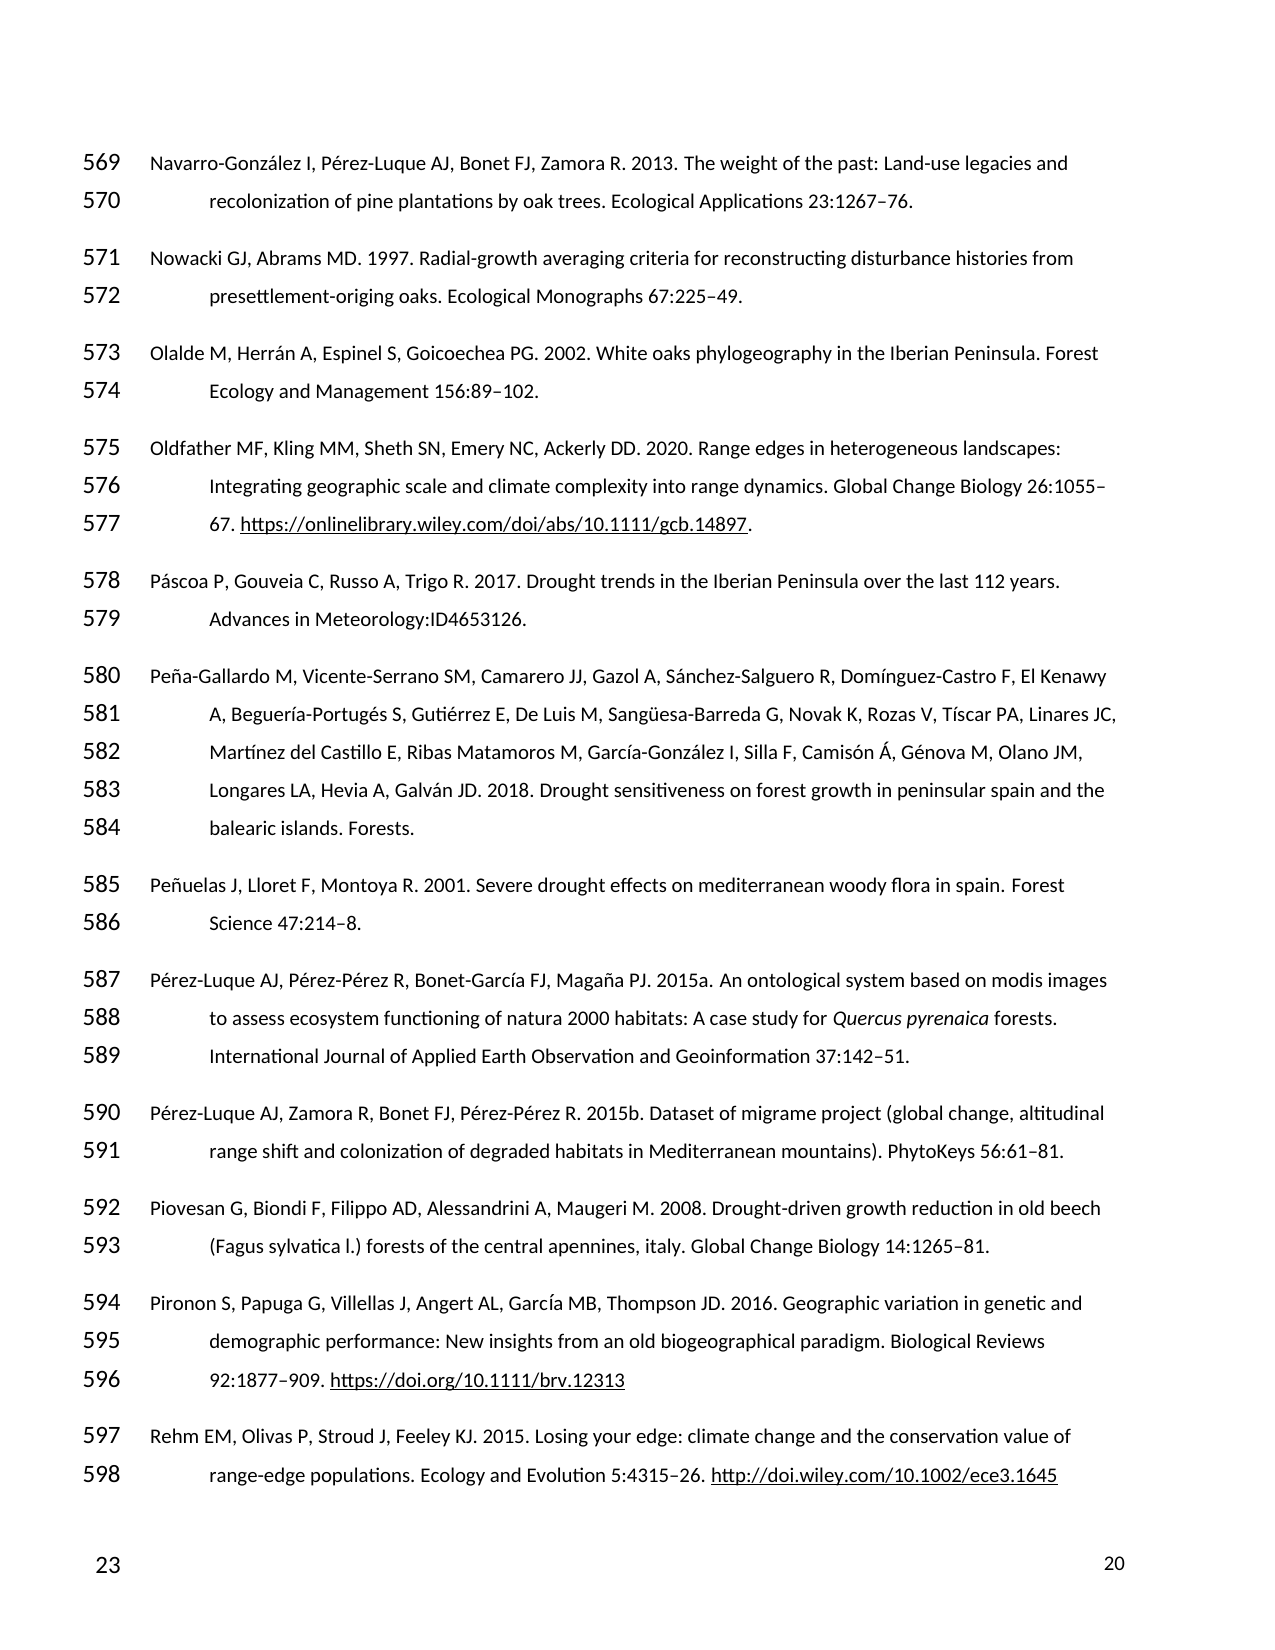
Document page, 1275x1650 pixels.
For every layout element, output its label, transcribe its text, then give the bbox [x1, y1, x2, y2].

text Olalde M, Herrán A, Espinel S, Goicoechea PG. 2002. White oaks phylogeography in the Iberian Peninsula. Forest Ecology and Management 156:89–102. [150, 340, 1125, 403]
text Peña-Gallardo M, Vicente-Serrano SM, Camarero JJ, Gazol A, Sánchez-Salguero R, Domínguez-Castro F, El Kenawy A, Beguería-Portugés S, Gutiérrez E, De Luis M, Sangüesa-Barreda G, Novak K, Rozas V, Tíscar PA, Linares JC, Martínez del Castillo E, Ribas Matamoros M, García-González I, Silla F, Camisón Á, Génova M, Olano JM, Longares LA, Hevia A, Galván JD. 2018. Drought sensitiveness on forest growth in peninsular spain and the balearic islands. Forests. [150, 663, 1125, 841]
text Navarro-González I, Pérez-Luque AJ, Bonet FJ, Zamora R. 2013. The weight of the past: Land-use legacies and recolonization of pine plantations by oak trees. Ecological Applications 23:1267–76. [150, 150, 1125, 213]
text Pérez-Luque AJ, Pérez-Pérez R, Bonet-García FJ, Magaña PJ. 2015a. An ontological system based on modis images to assess ecosystem functioning of natura 2000 habitats: A case study for Quercus pyrenaica forests. International Journal of Applied Earth Observation and Geoinformation 37:142–51. [150, 967, 1125, 1069]
text Piovesan G, Biondi F, Filippo AD, Alessandrini A, Maugeri M. 2008. Drought-driven growth reduction in old beech (Fagus sylvatica l.) forests of the central apennines, italy. Global Change Biology 14:1265–81. [150, 1196, 1125, 1259]
text Oldfather MF, Kling MM, Sheth SN, Emery NC, Ackerly DD. 2020. Range edges in heterogeneous landscapes: Integrating geographic scale and climate complexity into range dynamics. Global Change Biology 26:1055–67. https://onlinelibrary.wiley.com/doi/abs/10.1111/gcb.14897. [150, 435, 1125, 537]
text Páscoa P, Gouveia C, Russo A, Trigo R. 2017. Drought trends in the Iberian Peninsula over the last 112 years. Advances in Meteorology:ID4653126. [150, 568, 1125, 632]
text Pironon S, Papuga G, Villellas J, Angert AL, Garcı́a MB, Thompson JD. 2016. Geographic variation in genetic and demographic performance: New insights from an old biogeographical paradigm. Biological Reviews 92:1877–909. https://doi.org/10.1111/brv.12313 [150, 1291, 1125, 1392]
text Pérez-Luque AJ, Zamora R, Bonet FJ, Pérez-Pérez R. 2015b. Dataset of migrame project (global change, altitudinal range shift and colonization of degraded habitats in Mediterranean mountains). PhytoKeys 56:61–81. [150, 1101, 1125, 1164]
text Peñuelas J, Lloret F, Montoya R. 2001. Severe drought effects on mediterranean woody flora in spain. Forest Science 47:214–8. [150, 872, 1125, 936]
text Rehm EM, Olivas P, Stroud J, Feeley KJ. 2015. Losing your edge: climate change and the conservation value of range-edge populations. Ecology and Evolution 5:4315–26. http://doi.wiley.com/10.1002/ece3.1645 [150, 1424, 1125, 1487]
text Nowacki GJ, Abrams MD. 1997. Radial-growth averaging criteria for reconstructing disturbance histories from presettlement-origing oaks. Ecological Monographs 67:225–49. [150, 245, 1125, 308]
